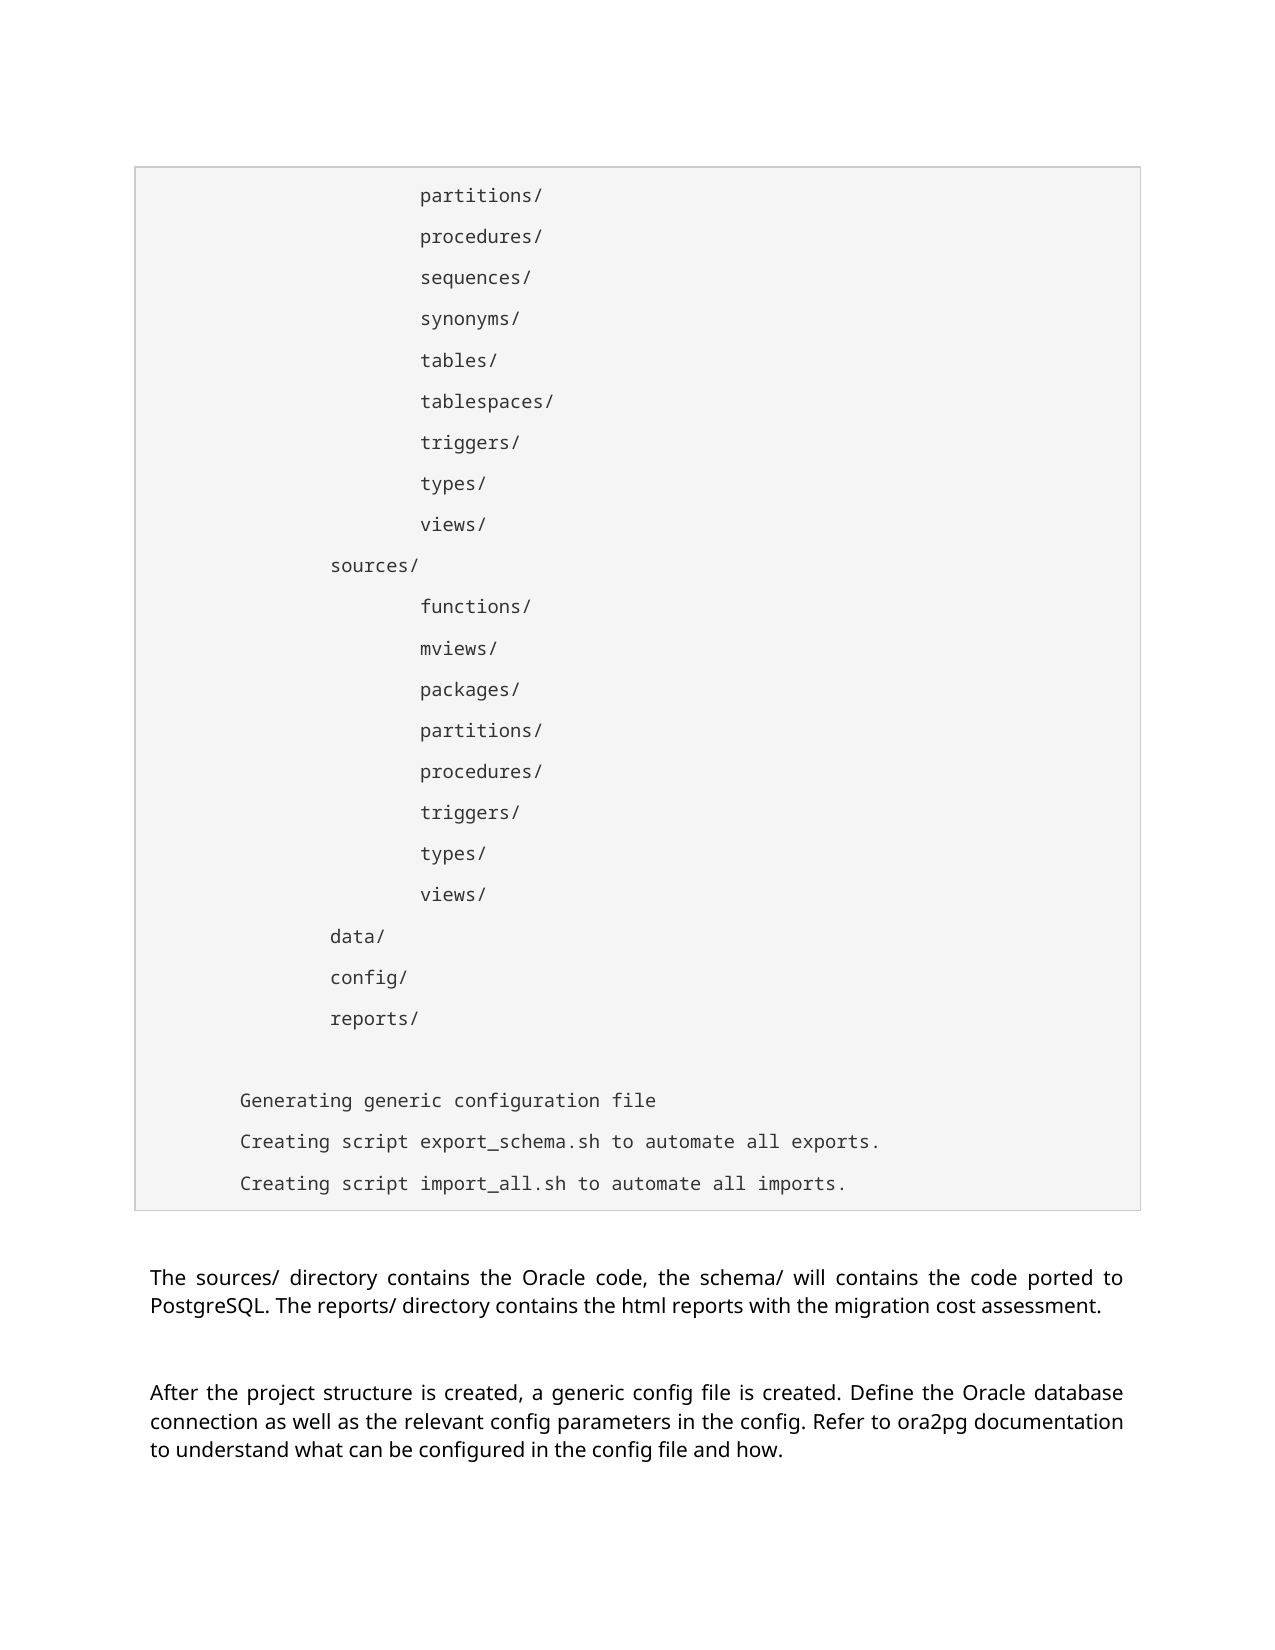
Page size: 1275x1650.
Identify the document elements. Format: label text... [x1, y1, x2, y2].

text tables/ [136, 331, 1140, 372]
text Generating generic configuration file [136, 1071, 1140, 1112]
text sequences/ [136, 248, 1140, 289]
text triggers/ [136, 413, 1140, 454]
text tablespaces/ [136, 372, 1140, 413]
list The sources/ directory contains the Oracle code, the schema/ will contains the code ported to PostgreSQL. The reports/ directory contains the html reports with the migration cost assessment. [150, 1263, 1125, 1320]
text procedures/ [136, 742, 1140, 783]
text Creating script export_schema.sh to automate all exports. [136, 1112, 1140, 1154]
text data/ [136, 907, 1140, 948]
text views/ [136, 866, 1140, 907]
text config/ [136, 948, 1140, 989]
text synonyms/ [136, 289, 1140, 331]
text packages/ [136, 660, 1140, 701]
text partitions/ [136, 168, 1140, 207]
text types/ [136, 454, 1140, 495]
text Creating script import_all.sh to automate all imports. [136, 1154, 1140, 1210]
text partitions/ [136, 701, 1140, 742]
text sources/ [136, 536, 1140, 578]
text types/ [136, 824, 1140, 866]
text views/ [136, 495, 1140, 536]
text functions/ [136, 578, 1140, 619]
text procedures/ [136, 207, 1140, 248]
text reports/ [136, 989, 1140, 1030]
list After the project structure is created, a generic config file is created. Define the Oracle database connection as well as the relevant config parameters in the config. Refer to ora2pg documentation to understand what can be configured in the config file and how. [150, 1378, 1125, 1464]
text triggers/ [136, 783, 1140, 824]
text mviews/ [136, 619, 1140, 660]
